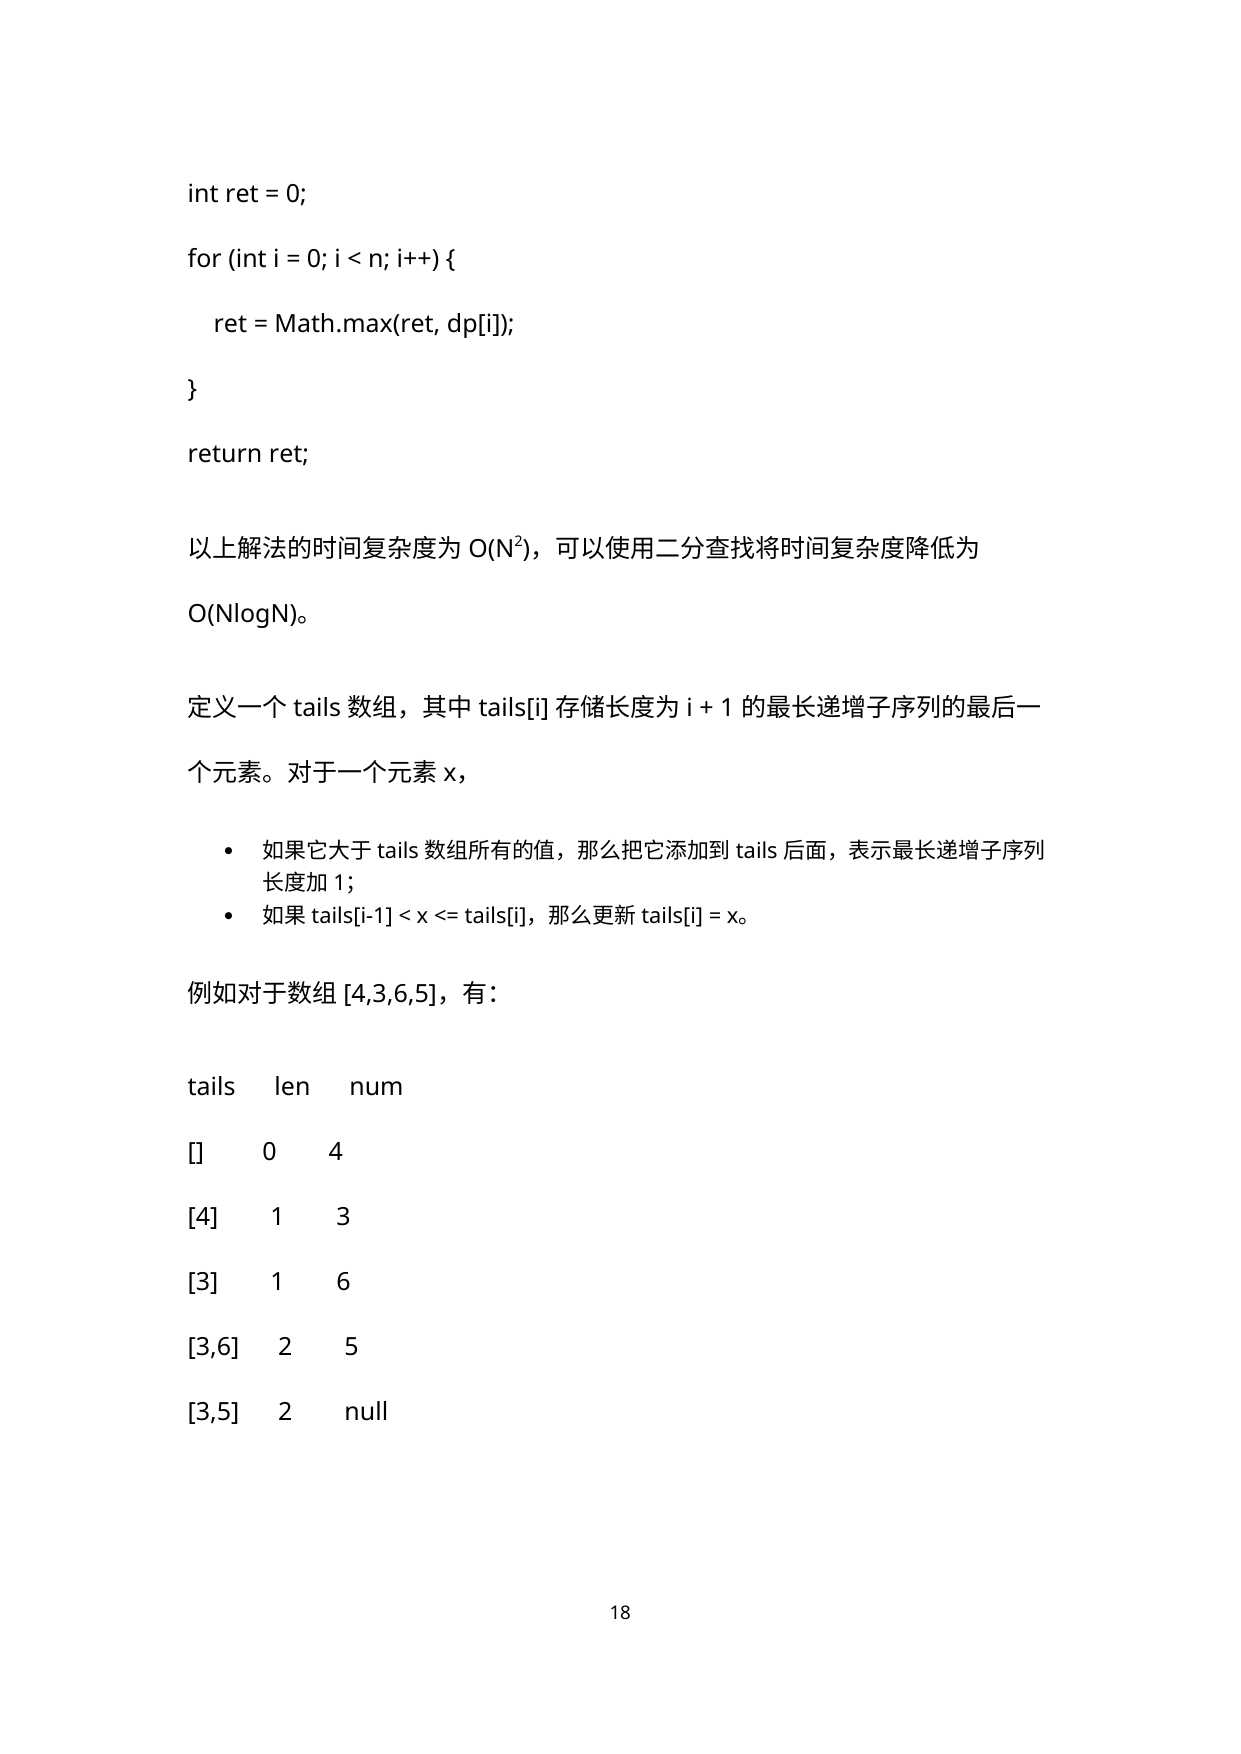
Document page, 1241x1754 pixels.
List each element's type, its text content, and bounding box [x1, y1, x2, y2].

text 定义一个 tails 数组，其中 tails[i] 存储长度为 i + 1 的最长递增子序列的最后一个元素。对于一个元素 x， [187, 673, 1053, 803]
text 以上解法的时间复杂度为 O(N2)，可以使用二分查找将时间复杂度降低为 O(NlogN)。 [187, 514, 1053, 644]
text [3,5] 2 null [187, 1378, 1053, 1443]
text [4] 1 3 [187, 1183, 1053, 1248]
text for (int i = 0; i < n; i++) { [187, 225, 1053, 290]
text int ret = 0; [187, 160, 1053, 225]
text tails len num [187, 1053, 1053, 1118]
text return ret; [187, 420, 1053, 485]
text [3,6] 2 5 [187, 1313, 1053, 1378]
text [3] 1 6 [187, 1248, 1053, 1313]
list 如果它大于 tails 数组所有的值，那么把它添加到 tails 后面，表示最长递增子序列长度加 1； [225, 832, 1053, 897]
text } [187, 355, 1053, 420]
text 例如对于数组 [4,3,6,5]，有： [187, 959, 1053, 1024]
text ret = Math.max(ret, dp[i]); [187, 290, 1053, 355]
list 如果 tails[i-1] < x <= tails[i]，那么更新 tails[i] = x。 [225, 897, 1053, 930]
text [] 0 4 [187, 1118, 1053, 1183]
